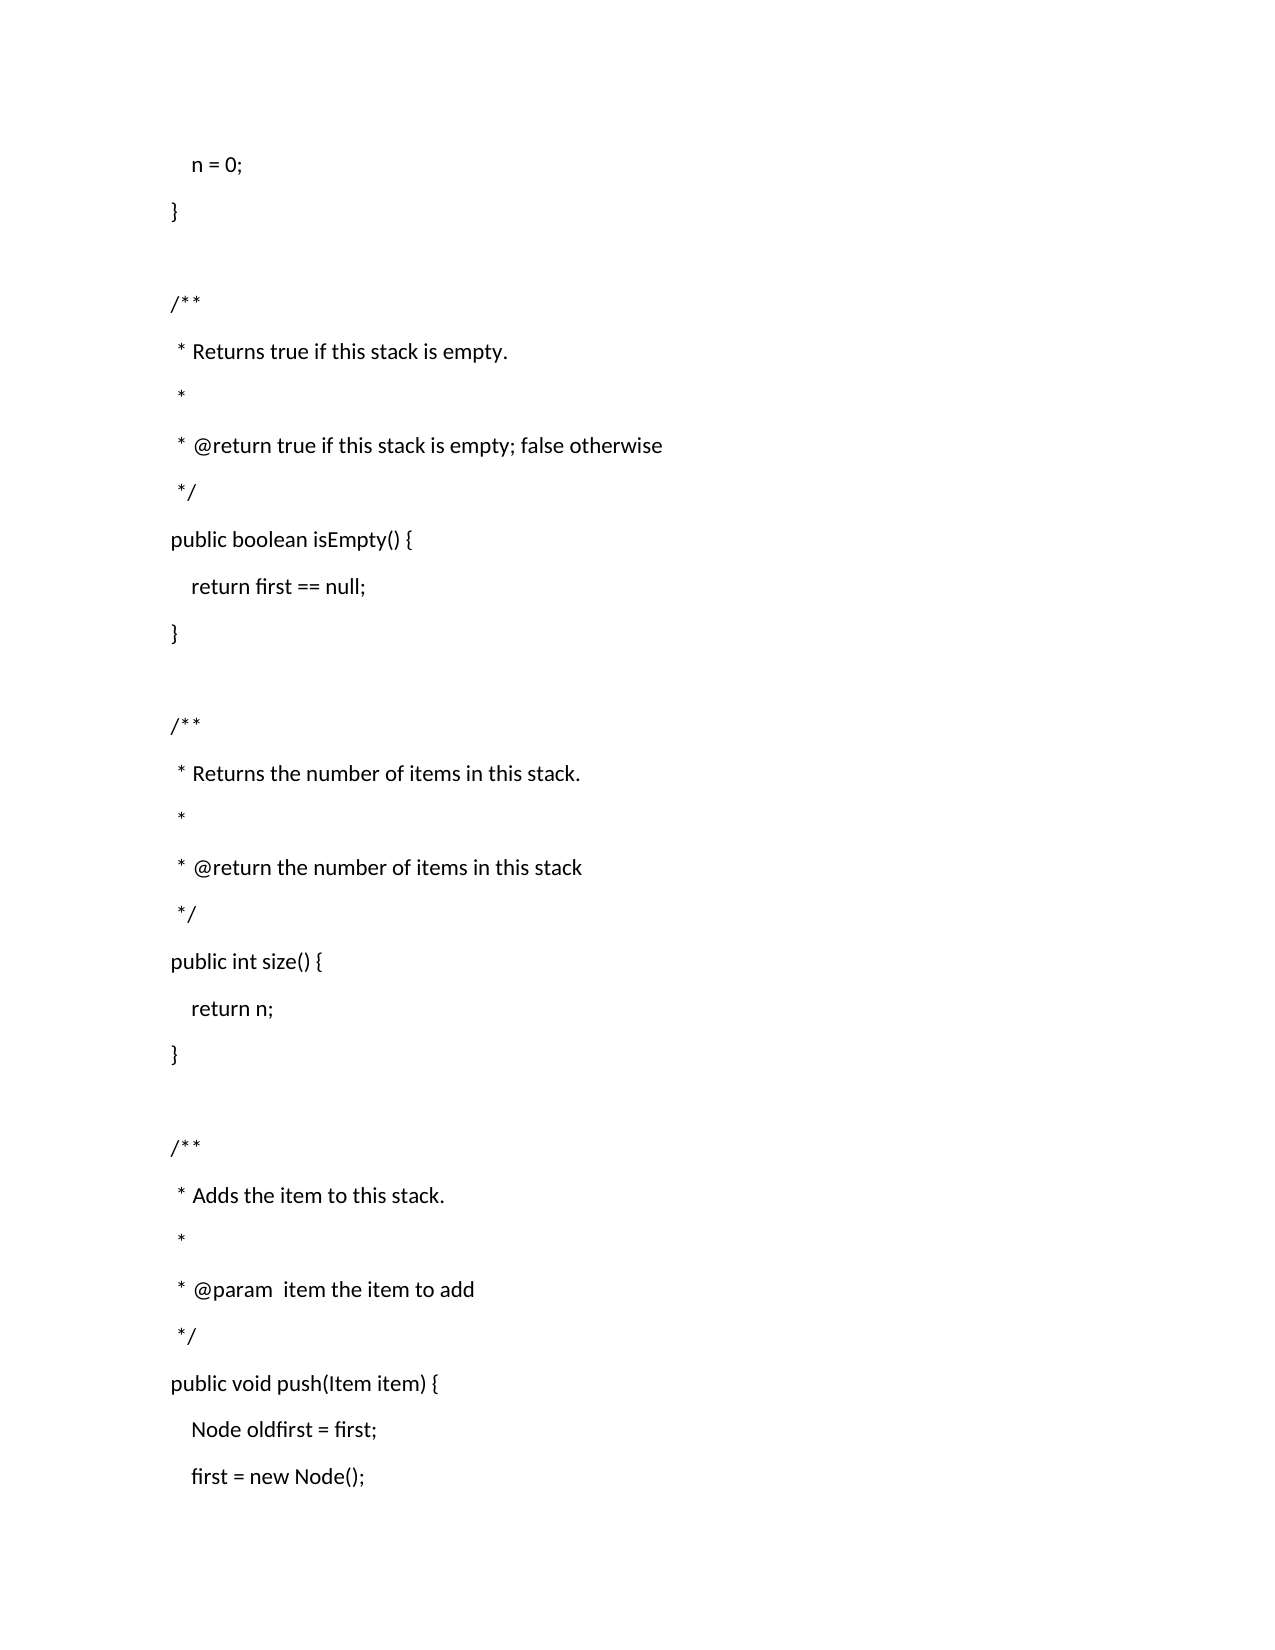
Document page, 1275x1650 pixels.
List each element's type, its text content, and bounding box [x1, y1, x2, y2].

text * Adds the item to this stack. [150, 1181, 1125, 1209]
text * Returns true if this stack is empty. [150, 337, 1125, 366]
text public void push(Item item) { [150, 1369, 1125, 1397]
text } [150, 619, 1125, 647]
text */ [150, 900, 1125, 928]
text * Returns the number of items in this stack. [150, 759, 1125, 787]
text public int size() { [150, 947, 1125, 975]
text /** [150, 712, 1125, 741]
text /** [150, 291, 1125, 319]
text */ [150, 478, 1125, 506]
text return first == null; [150, 572, 1125, 600]
text */ [150, 1322, 1125, 1350]
text * [150, 1228, 1125, 1256]
text n = 0; [150, 150, 1125, 178]
text return n; [150, 994, 1125, 1022]
text public boolean isEmpty() { [150, 525, 1125, 553]
text } [150, 1041, 1125, 1069]
text * @return true if this stack is empty; false otherwise [150, 431, 1125, 459]
text * @return the number of items in this stack [150, 853, 1125, 881]
text first = new Node(); [150, 1462, 1125, 1491]
text * [150, 806, 1125, 834]
text /** [150, 1134, 1125, 1162]
text } [150, 197, 1125, 225]
text * [150, 384, 1125, 412]
text * @param item the item to add [150, 1275, 1125, 1303]
text Node oldfirst = first; [150, 1416, 1125, 1444]
